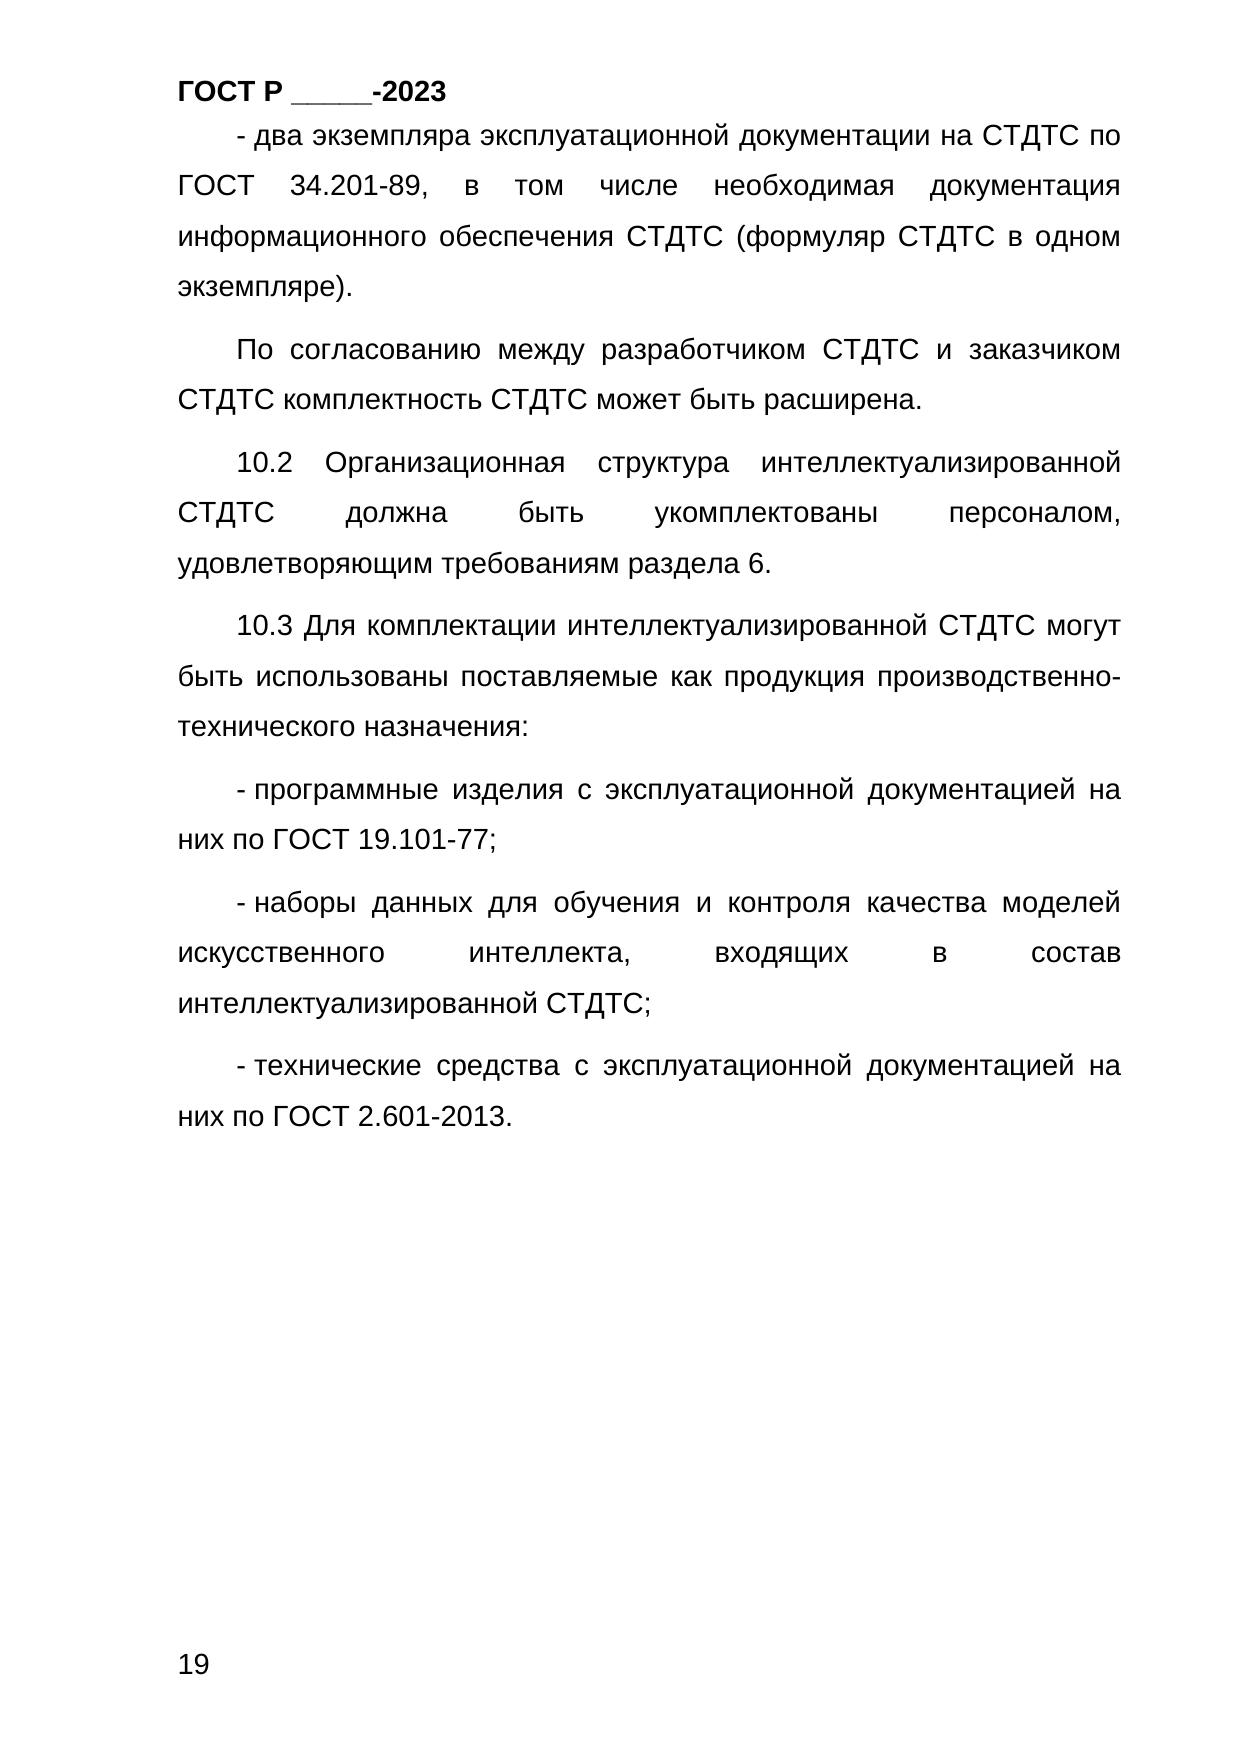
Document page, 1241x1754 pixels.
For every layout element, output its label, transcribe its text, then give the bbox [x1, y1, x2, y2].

text - два экземпляра эксплуатационной документации на СТДТС по ГОСТ 34.201-89, в том числе необходимая документация информационного обеспечения СТДТС (формуляр СТДТС в одном экземпляре). [177, 118, 1122, 303]
text - программные изделия с эксплуатационной документацией на них по ГОСТ 19.101-77; [177, 772, 1122, 856]
text - наборы данных для обучения и контроля качества моделей искусственного интеллекта, входящих в состав интеллектуализированной СТДТС; [177, 885, 1122, 1019]
text 10.2 Организационная структура интеллектуализированной СТДТС должна быть укомплектованы персоналом, удовлетворяющим требованиям раздела 6. [177, 445, 1122, 579]
text По согласованию между разработчиком СТДТС и заказчиком СТДТС комплектность СТДТС может быть расширена. [177, 332, 1122, 416]
text - технические средства с эксплуатационной документацией на них по ГОСТ 2.601-2013. [177, 1048, 1122, 1132]
text 10.3 Для комплектации интеллектуализированной СТДТС могут быть использованы поставляемые как продукция производственно-технического назначения: [177, 608, 1122, 743]
